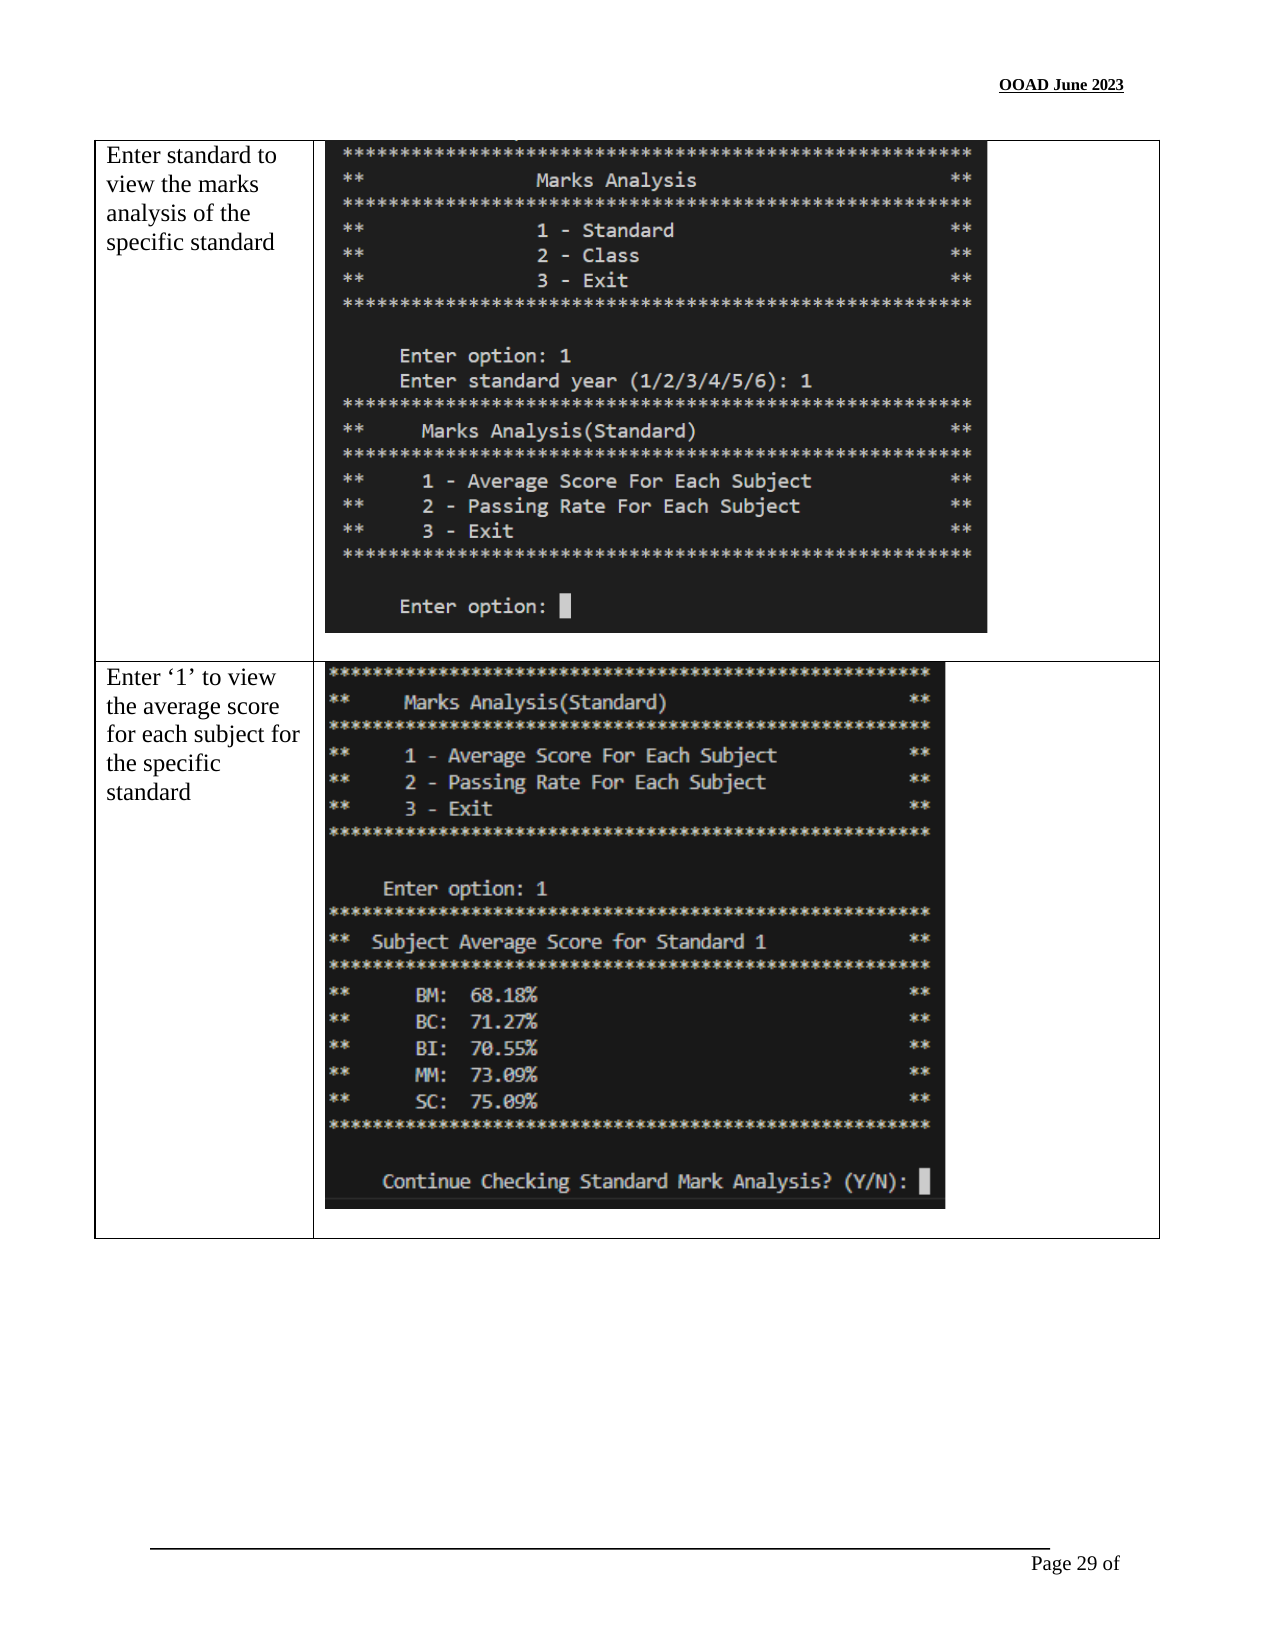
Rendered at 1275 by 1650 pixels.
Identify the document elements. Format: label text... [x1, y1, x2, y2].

table_cell [314, 141, 1159, 661]
table_cell Enter standard to view the marks analysis of the specific standard [96, 141, 313, 661]
table_cell [314, 662, 1159, 1238]
picture [325, 662, 946, 1209]
picture [325, 140, 988, 633]
table_cell Enter ‘1’ to view the average score for each subject for the specific standard [96, 662, 313, 1238]
